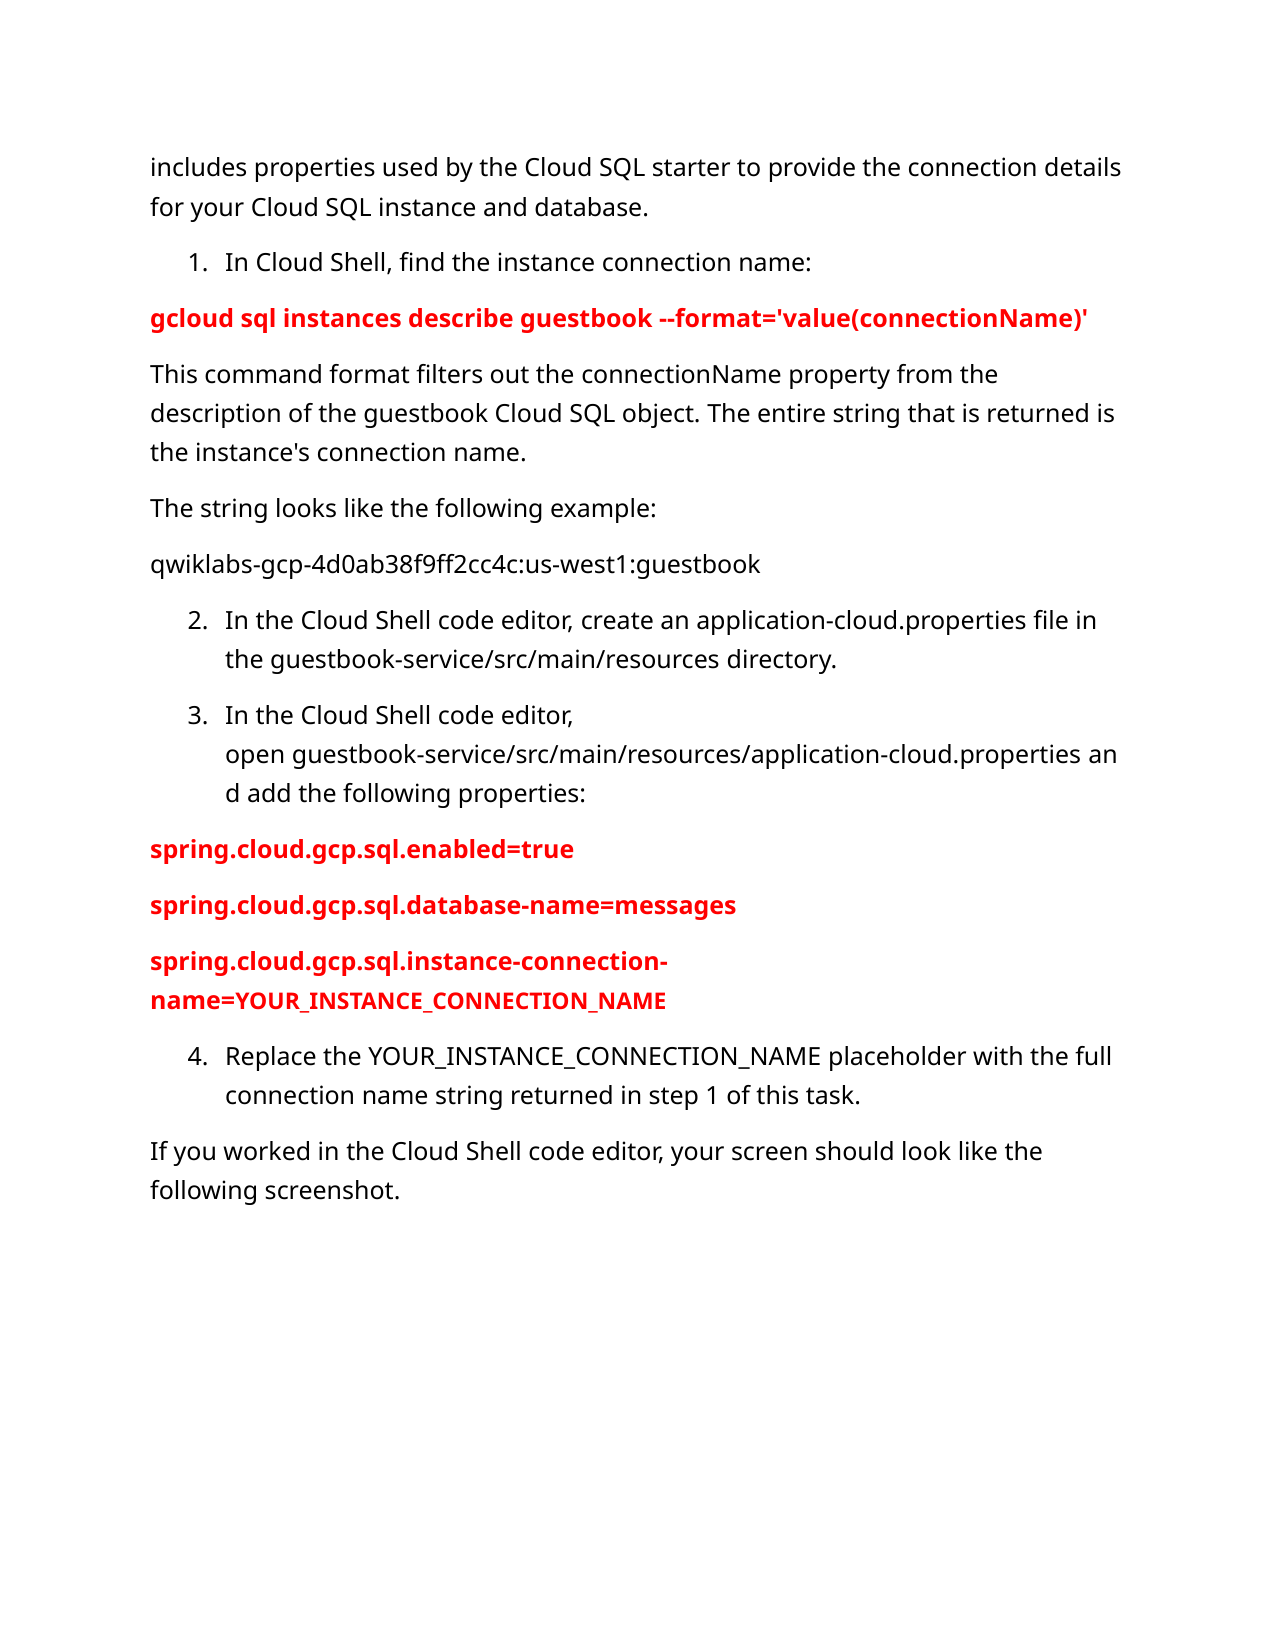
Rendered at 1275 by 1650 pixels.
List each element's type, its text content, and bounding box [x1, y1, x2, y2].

list In the Cloud Shell code editor, open guestbook-service/src/main/resources/application-cloud.properties and add the following properties: [187, 697, 1125, 810]
text This command format filters out the connectionName property from the description of the guestbook Cloud SQL object. The entire string that is returned is the instance's connection name. [150, 357, 1125, 469]
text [150, 150, 1125, 223]
text spring.cloud.gcp.sql.instance-connection-name=YOUR_INSTANCE_CONNECTION_NAME [150, 943, 1125, 1017]
text gcloud sql instances describe guestbook --format='value(connectionName)' [150, 301, 1125, 335]
list Replace the YOUR_INSTANCE_CONNECTION_NAME placeholder with the full connection name string returned in step 1 of this task. [187, 1038, 1125, 1112]
text If you worked in the Cloud Shell code editor, your screen should look like the following screenshot. [150, 1133, 1125, 1207]
text spring.cloud.gcp.sql.database-name=messages [150, 887, 1125, 922]
text spring.cloud.gcp.sql.enabled=true [150, 832, 1125, 866]
list In Cloud Shell, find the instance connection name: [187, 245, 1125, 279]
list In the Cloud Shell code editor, create an application-cloud.properties file in the guestbook-service/src/main/resources directory. [187, 602, 1125, 676]
text qwiklabs-gcp-4d0ab38f9ff2cc4c:us-west1:guestbook [150, 547, 1125, 581]
text The string looks like the following example: [150, 491, 1125, 525]
